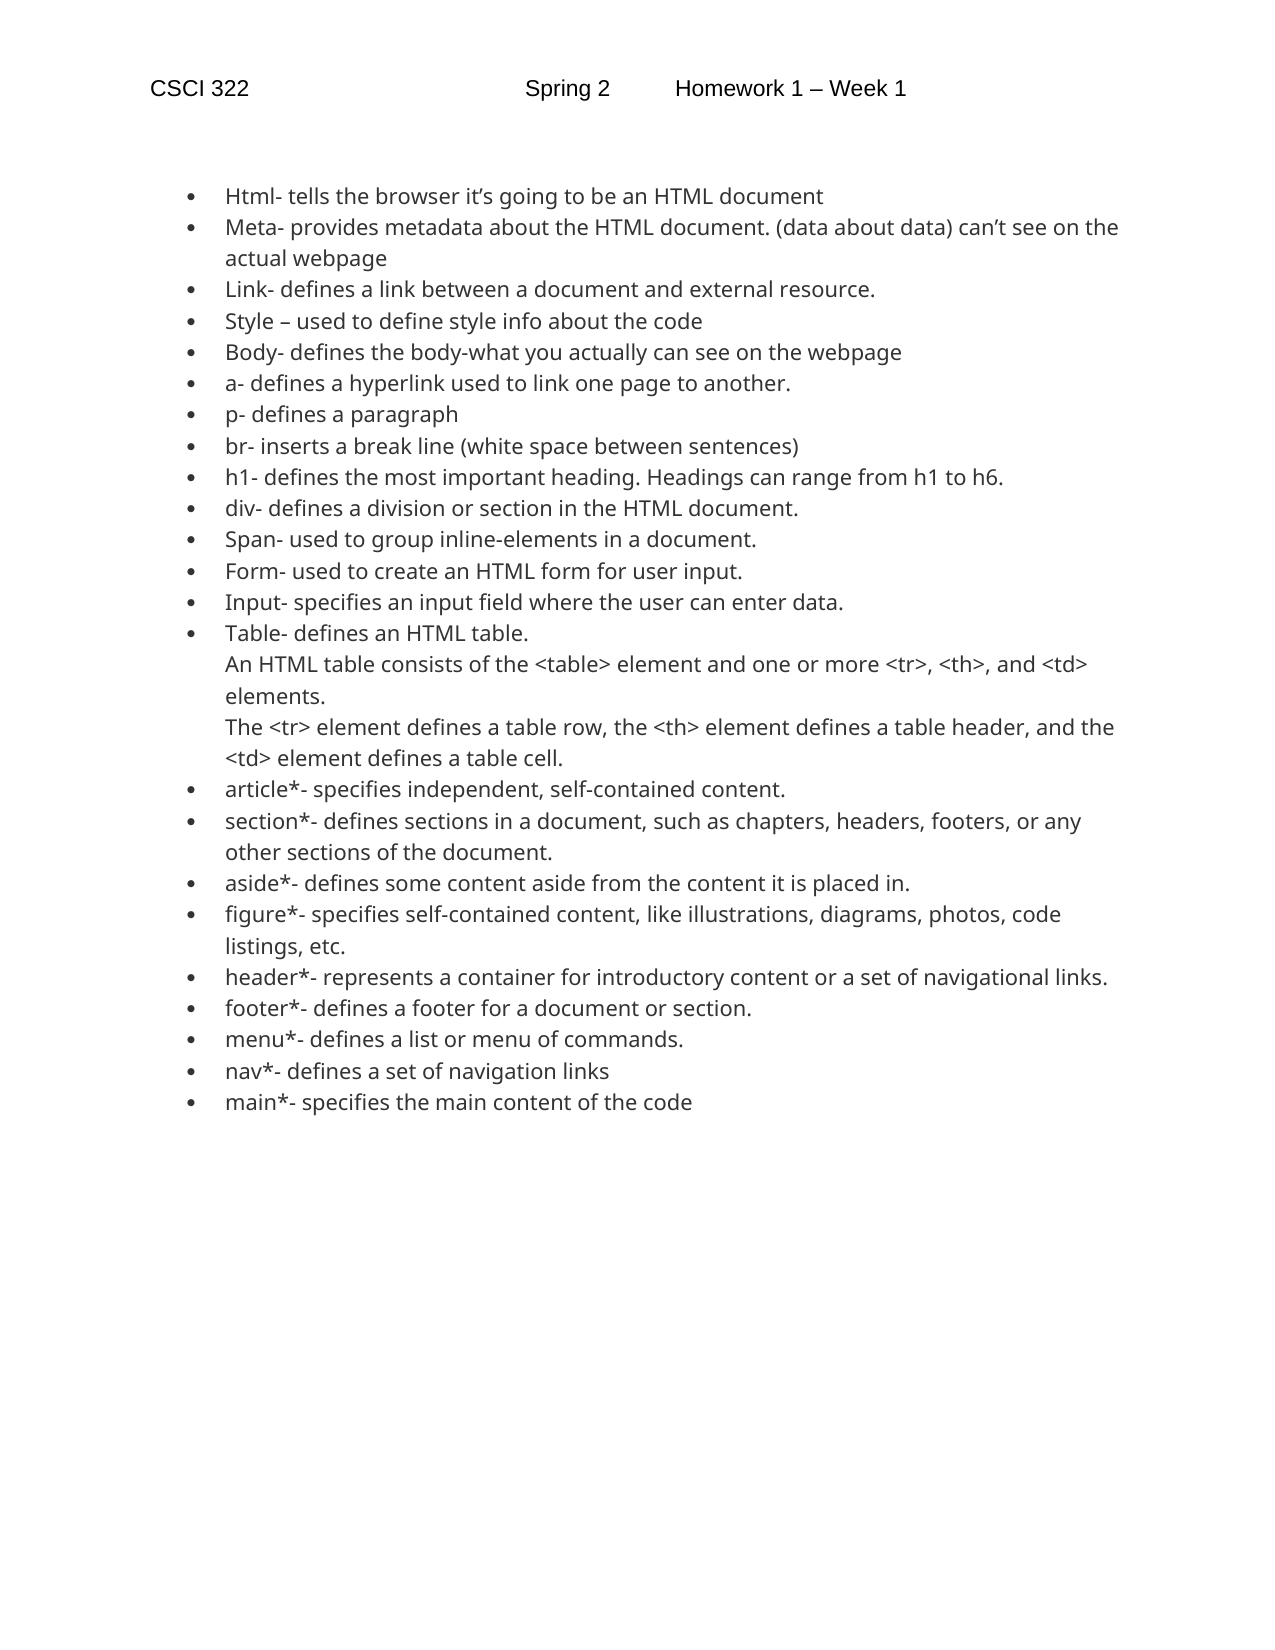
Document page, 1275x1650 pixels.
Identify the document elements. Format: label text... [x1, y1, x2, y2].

list Meta- provides metadata about the HTML document. (data about data) can’t see on the actual webpage [187, 210, 1125, 273]
list Span- used to group inline-elements in a document. [187, 523, 1125, 554]
list menu*- defines a list or menu of commands. [187, 1023, 1125, 1054]
list h1- defines the most important heading. Headings can range from h1 to h6. [187, 460, 1125, 492]
list div- defines a division or section in the HTML document. [187, 492, 1125, 523]
list Style – used to define style info about the code [187, 304, 1125, 335]
list section*- defines sections in a document, such as chapters, headers, footers, or any other sections of the document. [187, 804, 1125, 867]
list Body- defines the body-what you actually can see on the webpage [187, 335, 1125, 367]
list Input- specifies an input field where the user can enter data. [187, 585, 1125, 617]
list footer*- defines a footer for a document or section. [187, 992, 1125, 1023]
list figure*- specifies self-contained content, like illustrations, diagrams, photos, code listings, etc. [187, 898, 1125, 960]
list nav*- defines a set of navigation links [187, 1054, 1125, 1085]
list The <tr> element defines a table row, the <th> element defines a table header, and the <td> element defines a table cell. [225, 710, 1125, 773]
list Form- used to create an HTML form for user input. [187, 554, 1125, 585]
list aside*- defines some content aside from the content it is placed in. [187, 867, 1125, 898]
list main*- specifies the main content of the code [187, 1085, 1125, 1117]
list An HTML table consists of the <table> element and one or more <tr>, <th>, and <td> elements. [225, 648, 1125, 710]
list article*- specifies independent, self-contained content. [187, 773, 1125, 804]
list br- inserts a break line (white space between sentences) [187, 429, 1125, 460]
list p- defines a paragraph [187, 398, 1125, 429]
list Html- tells the browser it’s going to be an HTML document [187, 179, 1125, 210]
list Table- defines an HTML table. [187, 617, 1125, 648]
list header*- represents a container for introductory content or a set of navigational links. [187, 960, 1125, 992]
list Link- defines a link between a document and external resource. [187, 273, 1125, 304]
list a- defines a hyperlink used to link one page to another. [187, 367, 1125, 398]
